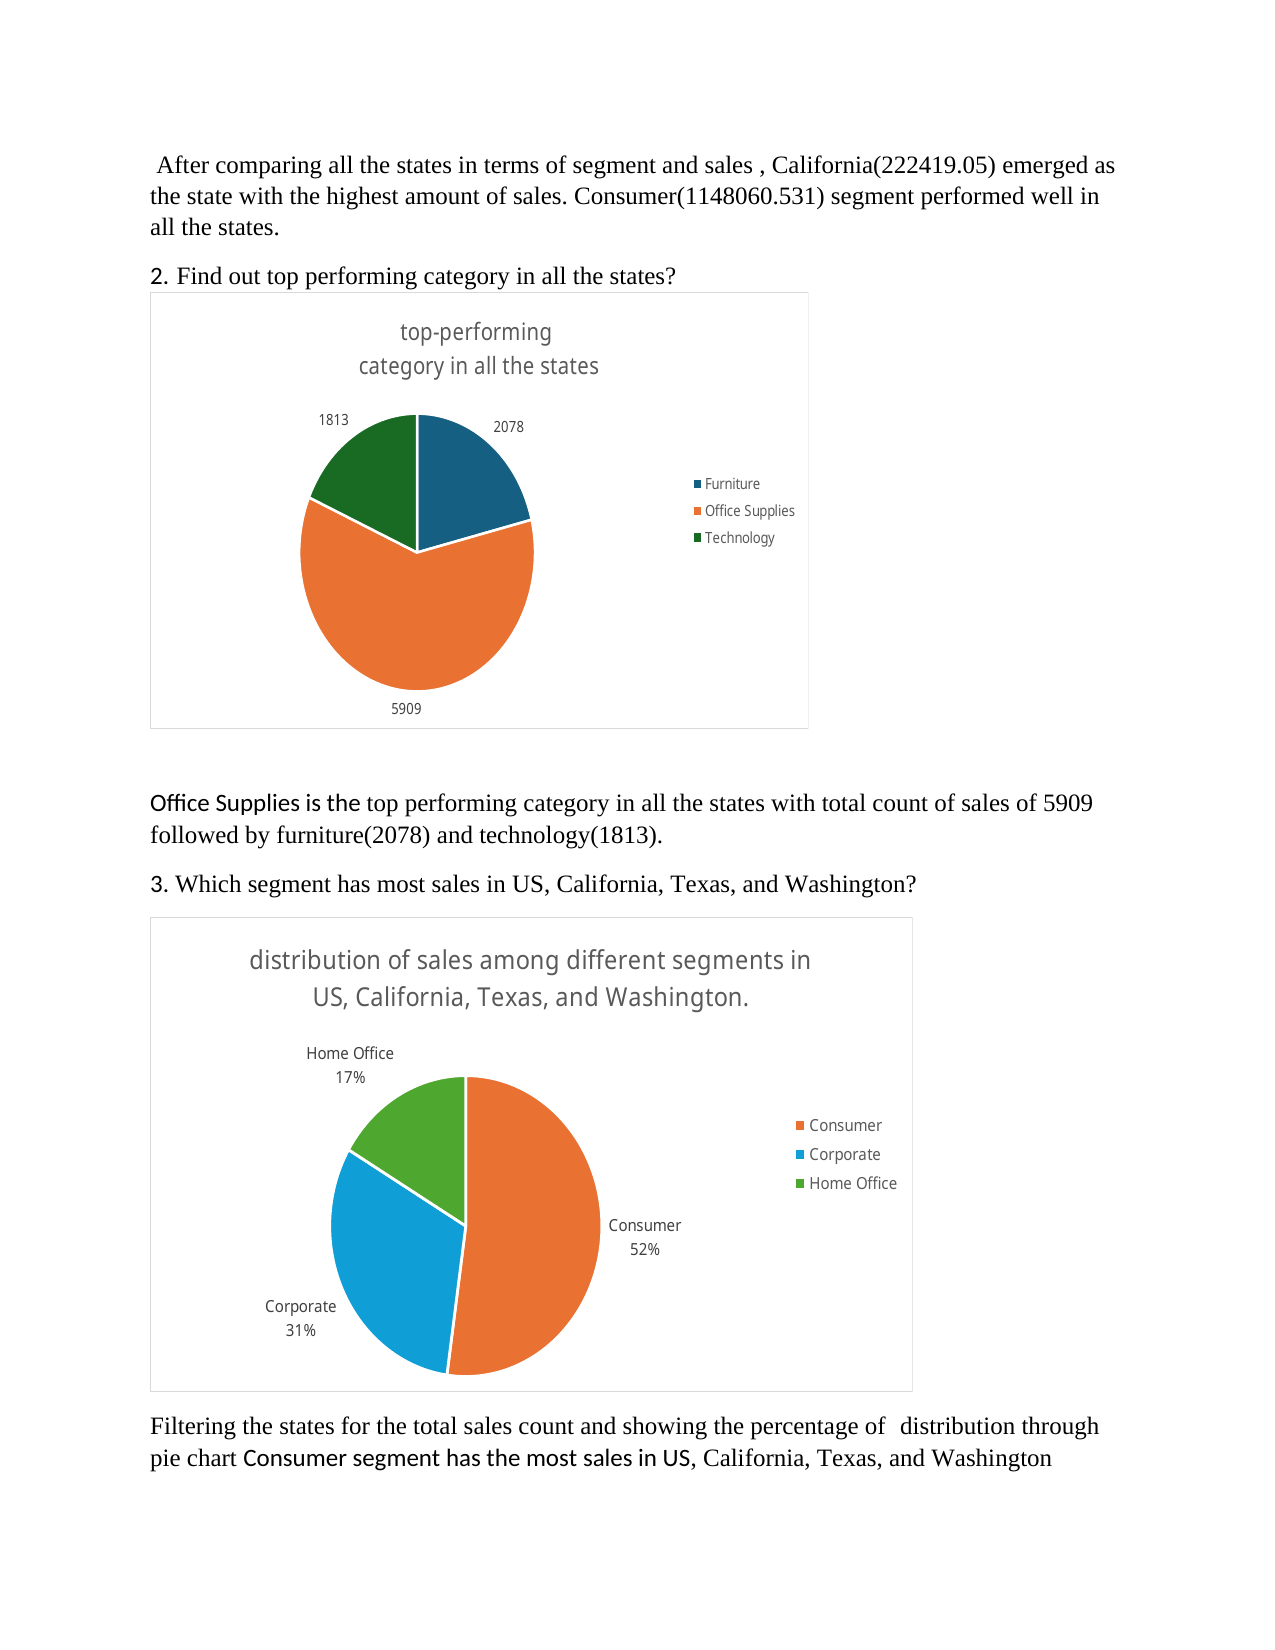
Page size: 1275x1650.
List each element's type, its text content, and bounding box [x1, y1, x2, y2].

text Office Supplies is the top performing category in all the states with total count of sales of 5909 followed by furniture(2078) and technology(1813). [150, 787, 1125, 849]
text Filtering the states for the total sales count and showing the percentage of distribution through pie chart Consumer segment has the most sales in US, California, Texas, and Washington [150, 1411, 1125, 1472]
text After comparing all the states in terms of segment and sales , California(222419.05) emerged as the state with the highest amount of sales. Consumer(1148060.531) segment performed well in all the states. [150, 150, 1125, 241]
text 3. Which segment has most sales in US, California, Texas, and Washington? [150, 868, 1125, 898]
text 2. Find out top performing category in all the states? [150, 260, 1125, 729]
